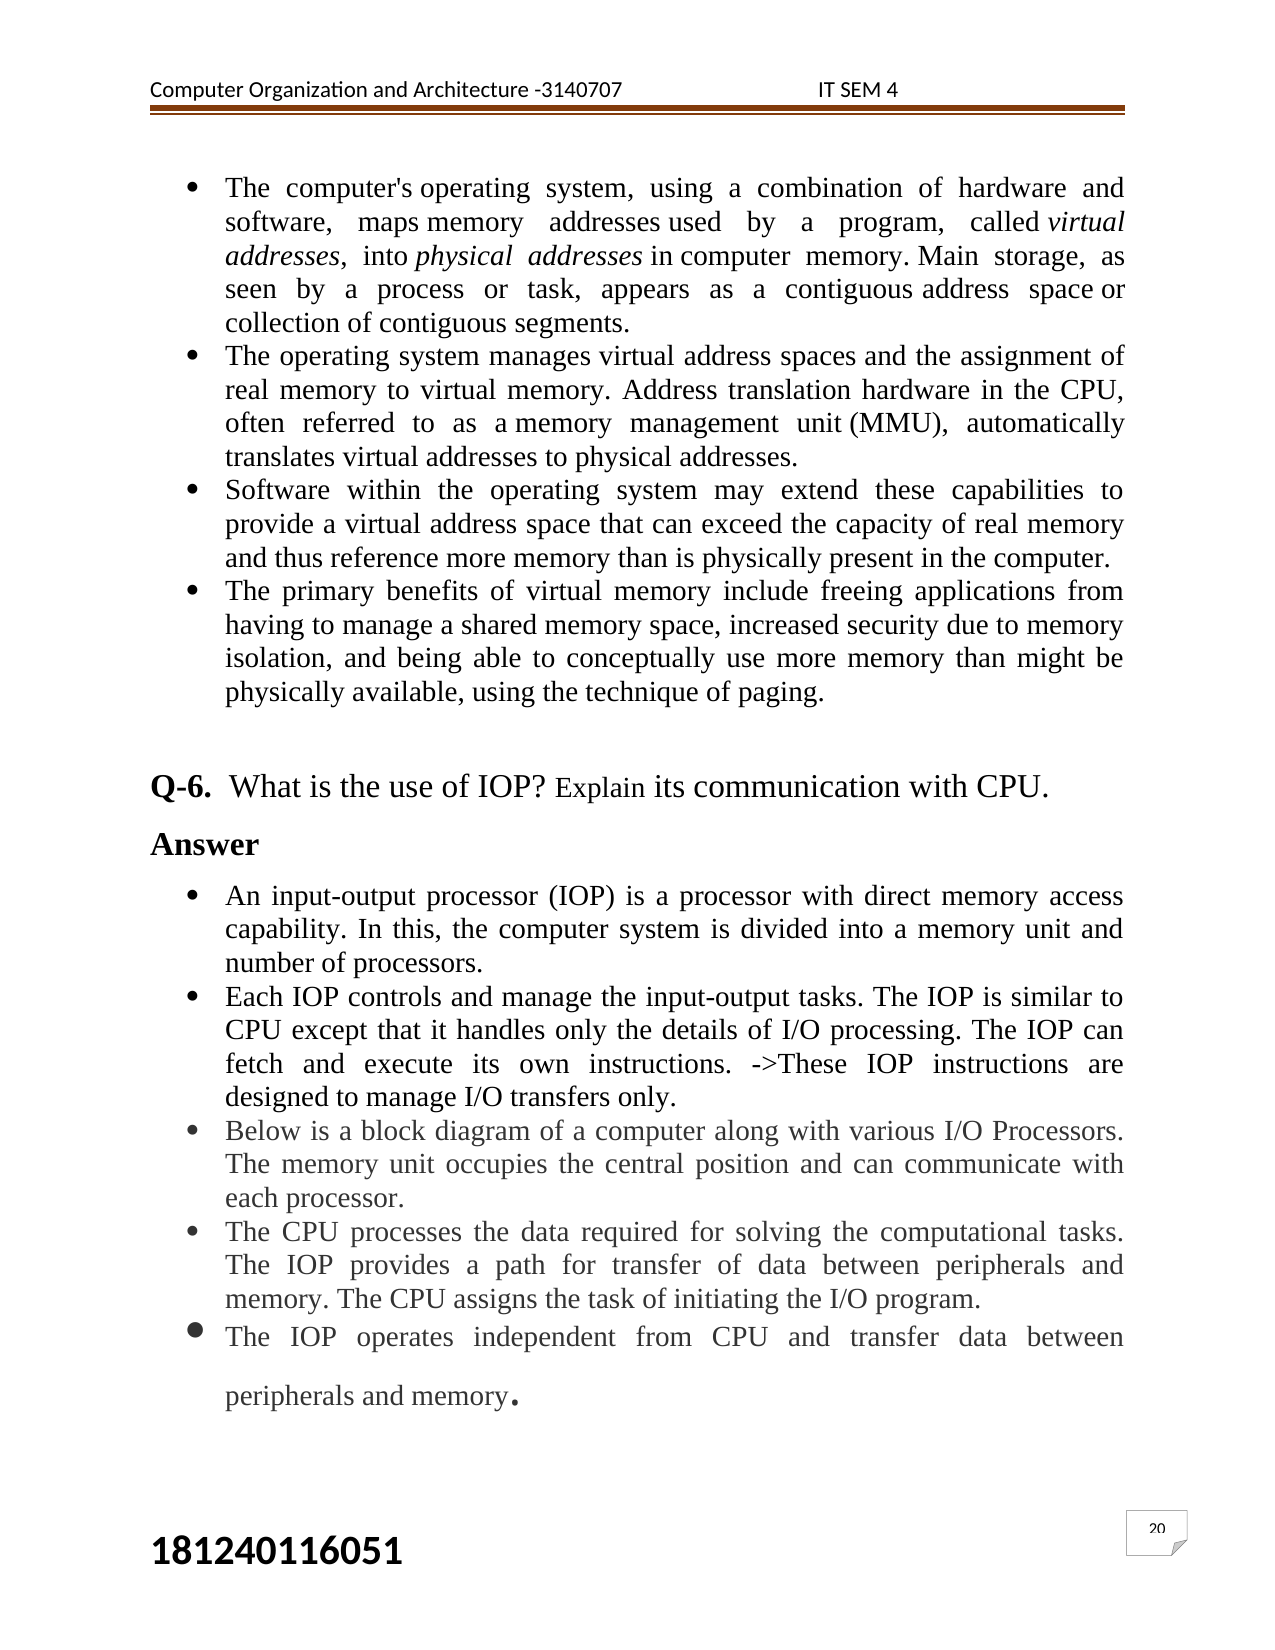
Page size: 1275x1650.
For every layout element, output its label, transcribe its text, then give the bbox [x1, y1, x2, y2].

list The primary benefits of virtual memory include freeing applications from having to manage a shared memory space, increased security due to memory isolation, and being able to conceptually use more memory than might be physically available, using the technique of paging. [187, 573, 1125, 707]
list Each IOP controls and manage the input-output tasks. The IOP is similar to CPU except that it handles only the details of I/O processing. The IOP can fetch and execute its own instructions. ->These IOP instructions are designed to manage I/O transfers only. [187, 979, 1125, 1113]
list The IOP operates independent from CPU and transfer data between peripherals and memory. [187, 1314, 1125, 1418]
list The CPU processes the data required for solving the computational tasks. The IOP provides a path for transfer of data between peripherals and memory. The CPU assigns the task of initiating the I/O program. [187, 1214, 1125, 1314]
list Software within the operating system may extend these capabilities to provide a virtual address space that can exceed the capacity of real memory and thus reference more memory than is physically present in the computer. [187, 472, 1125, 573]
text Answer [150, 824, 1125, 862]
list The computer's operating system, using a combination of hardware and software, maps memory addresses used by a program, called virtual addresses, into physical addresses in computer memory. Main storage, as seen by a process or task, appears as a contiguous address space or collection of contiguous segments. [187, 170, 1125, 338]
text Q-6. What is the use of IOP? Explain its communication with CPU. [150, 766, 1125, 804]
list An input-output processor (IOP) is a processor with direct memory access capability. In this, the computer system is divided into a memory unit and number of processors. [187, 878, 1125, 979]
list The operating system manages virtual address spaces and the assignment of real memory to virtual memory. Address translation hardware in the CPU, often referred to as a memory management unit (MMU), automatically translates virtual addresses to physical addresses. [187, 338, 1125, 472]
list Below is a block diagram of a computer along with various I/O Processors. The memory unit occupies the central position and can communicate with each processor. [187, 1113, 1125, 1214]
